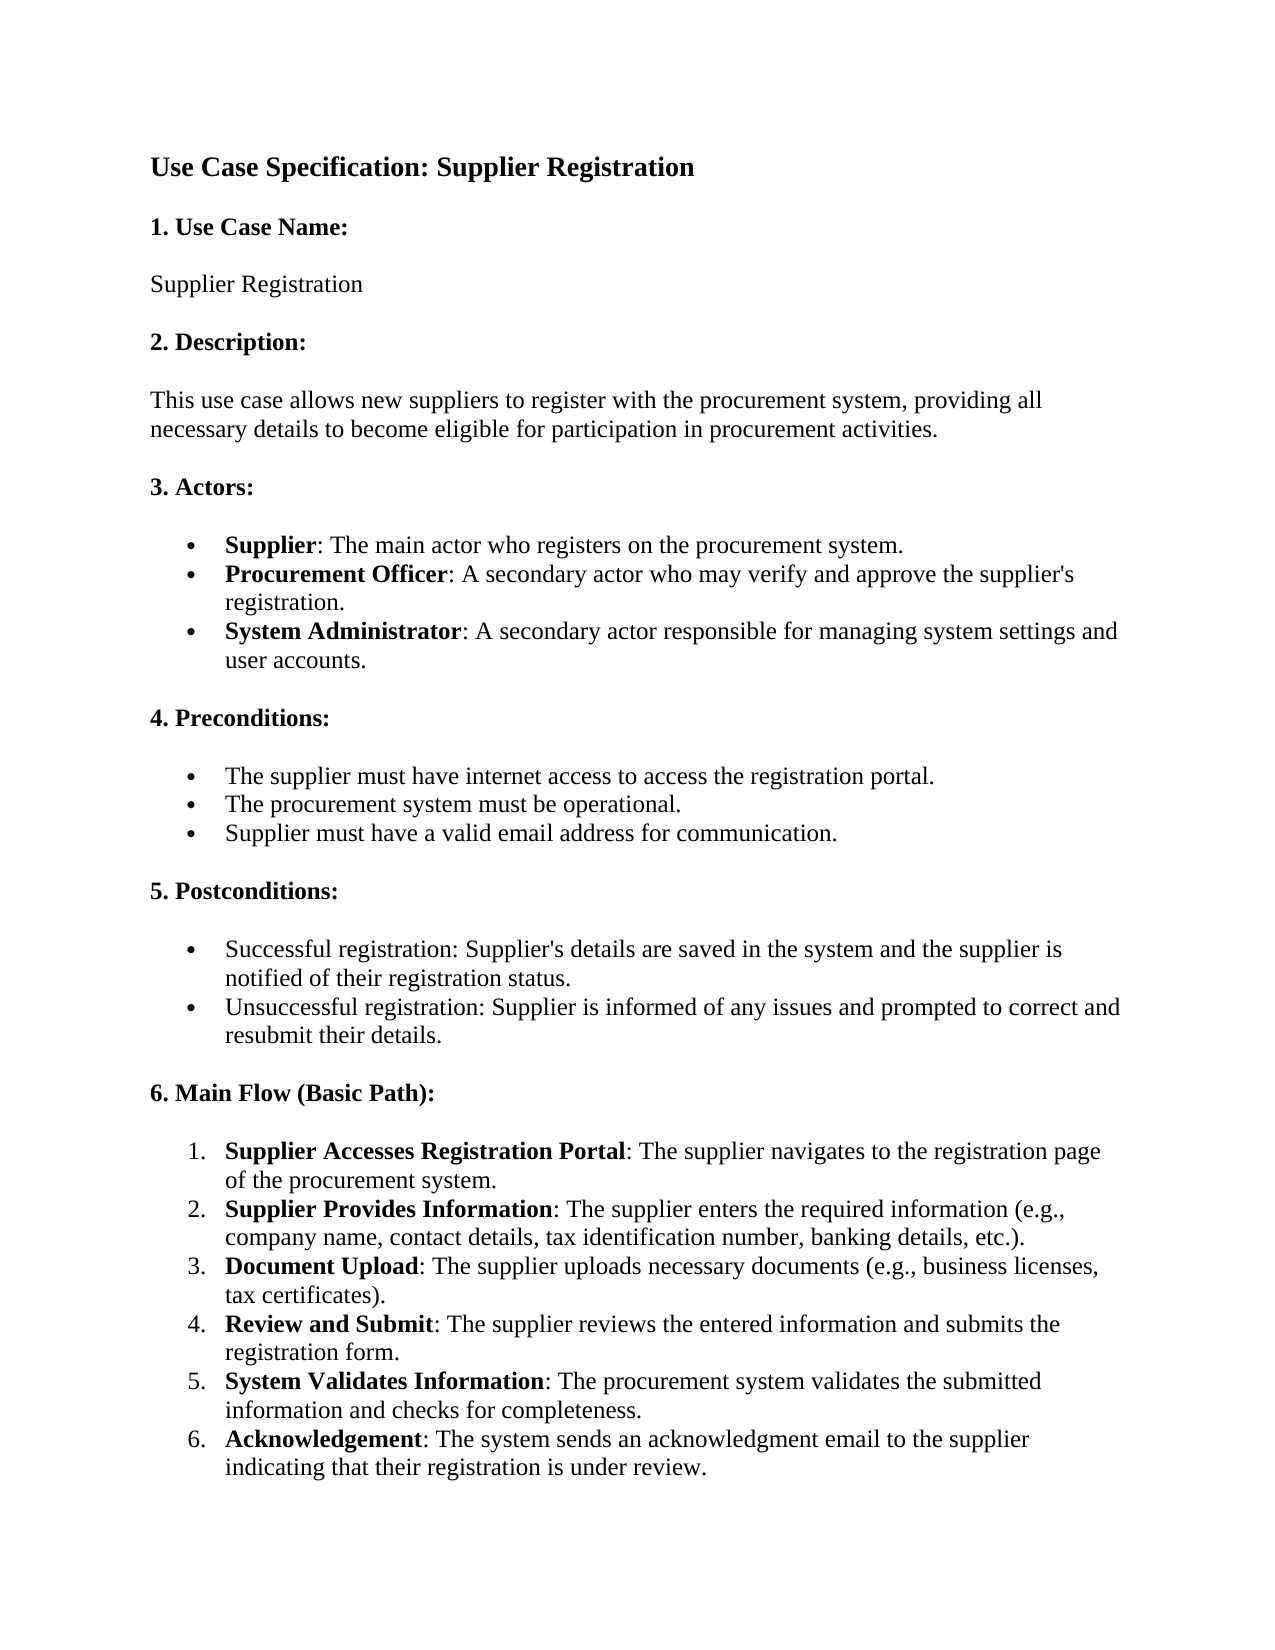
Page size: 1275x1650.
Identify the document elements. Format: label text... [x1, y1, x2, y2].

list The supplier must have internet access to access the registration portal. [187, 761, 1125, 789]
text This use case allows new suppliers to register with the procurement system, providing all necessary details to become eligible for participation in procurement activities. [150, 385, 1125, 443]
text 4. Preconditions: [150, 703, 1125, 732]
list Supplier: The main actor who registers on the procurement system. [187, 530, 1125, 559]
list System Validates Information: The procurement system validates the submitted information and checks for completeness. [187, 1366, 1125, 1424]
text Supplier Registration [150, 269, 1125, 298]
list Unsuccessful registration: Supplier is informed of any issues and prompted to correct and resubmit their details. [187, 992, 1125, 1049]
text Use Case Specification: Supplier Registration [150, 150, 1125, 182]
list Supplier must have a valid email address for communication. [187, 818, 1125, 847]
list The procurement system must be operational. [187, 789, 1125, 818]
text 2. Description: [150, 327, 1125, 356]
text 5. Postconditions: [150, 876, 1125, 905]
list Successful registration: Supplier's details are saved in the system and the supplier is notified of their registration status. [187, 934, 1125, 992]
list Supplier Provides Information: The supplier enters the required information (e.g., company name, contact details, tax identification number, banking details, etc.). [187, 1194, 1125, 1251]
list Review and Submit: The supplier reviews the entered information and submits the registration form. [187, 1309, 1125, 1366]
list Procurement Officer: A secondary actor who may verify and approve the supplier's registration. [187, 559, 1125, 616]
text 6. Main Flow (Basic Path): [150, 1078, 1125, 1107]
list Document Upload: The supplier uploads necessary documents (e.g., business licenses, tax certificates). [187, 1251, 1125, 1309]
list System Administrator: A secondary actor responsible for managing system settings and user accounts. [187, 616, 1125, 674]
text 1. Use Case Name: [150, 212, 1125, 240]
list Supplier Accesses Registration Portal: The supplier navigates to the registration page of the procurement system. [187, 1136, 1125, 1194]
text 3. Actors: [150, 472, 1125, 501]
list Acknowledgement: The system sends an acknowledgment email to the supplier indicating that their registration is under review. [187, 1424, 1125, 1481]
